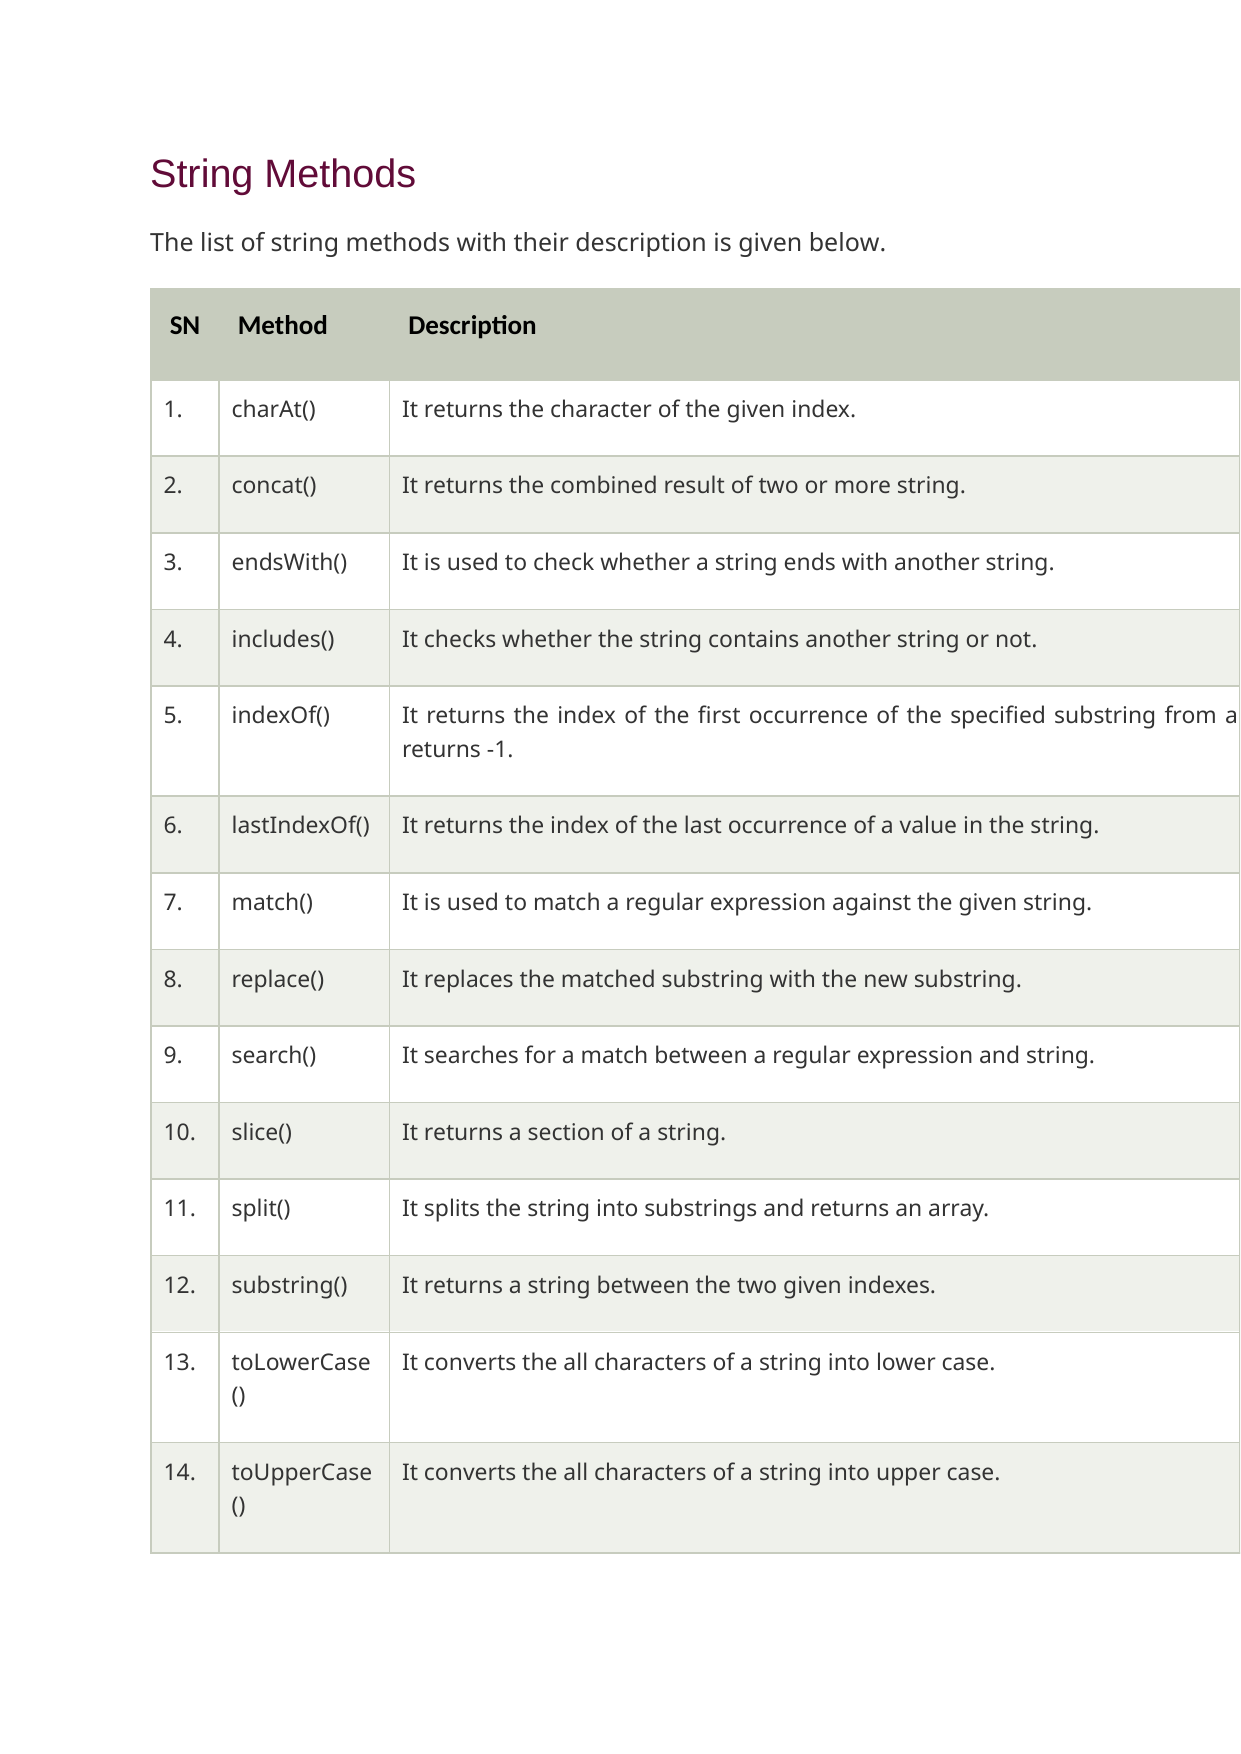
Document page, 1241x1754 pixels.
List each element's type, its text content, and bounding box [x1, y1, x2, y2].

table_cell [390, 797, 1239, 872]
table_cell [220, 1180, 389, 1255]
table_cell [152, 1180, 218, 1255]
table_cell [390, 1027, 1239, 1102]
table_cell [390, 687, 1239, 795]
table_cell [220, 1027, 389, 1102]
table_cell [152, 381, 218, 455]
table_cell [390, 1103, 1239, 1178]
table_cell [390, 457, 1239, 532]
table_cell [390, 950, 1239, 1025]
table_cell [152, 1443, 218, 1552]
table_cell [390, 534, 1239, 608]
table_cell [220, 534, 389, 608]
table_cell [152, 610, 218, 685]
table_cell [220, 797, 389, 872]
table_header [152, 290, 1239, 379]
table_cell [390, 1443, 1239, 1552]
subtitle String Methods [150, 150, 1090, 196]
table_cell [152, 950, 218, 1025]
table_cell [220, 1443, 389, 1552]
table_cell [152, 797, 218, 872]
text The list of string methods with their description is given below. [150, 225, 1090, 259]
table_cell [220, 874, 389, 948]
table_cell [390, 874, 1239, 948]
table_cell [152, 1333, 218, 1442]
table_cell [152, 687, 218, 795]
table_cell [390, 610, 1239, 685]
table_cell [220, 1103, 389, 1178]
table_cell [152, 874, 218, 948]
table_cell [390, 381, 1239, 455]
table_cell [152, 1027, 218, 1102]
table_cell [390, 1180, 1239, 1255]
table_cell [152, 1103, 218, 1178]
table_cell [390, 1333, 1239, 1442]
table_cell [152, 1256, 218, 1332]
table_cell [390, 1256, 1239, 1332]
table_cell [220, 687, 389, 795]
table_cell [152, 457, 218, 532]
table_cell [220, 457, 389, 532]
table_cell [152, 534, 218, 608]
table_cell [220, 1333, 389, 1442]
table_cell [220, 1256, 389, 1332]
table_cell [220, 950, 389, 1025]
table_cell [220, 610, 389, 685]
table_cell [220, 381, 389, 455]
